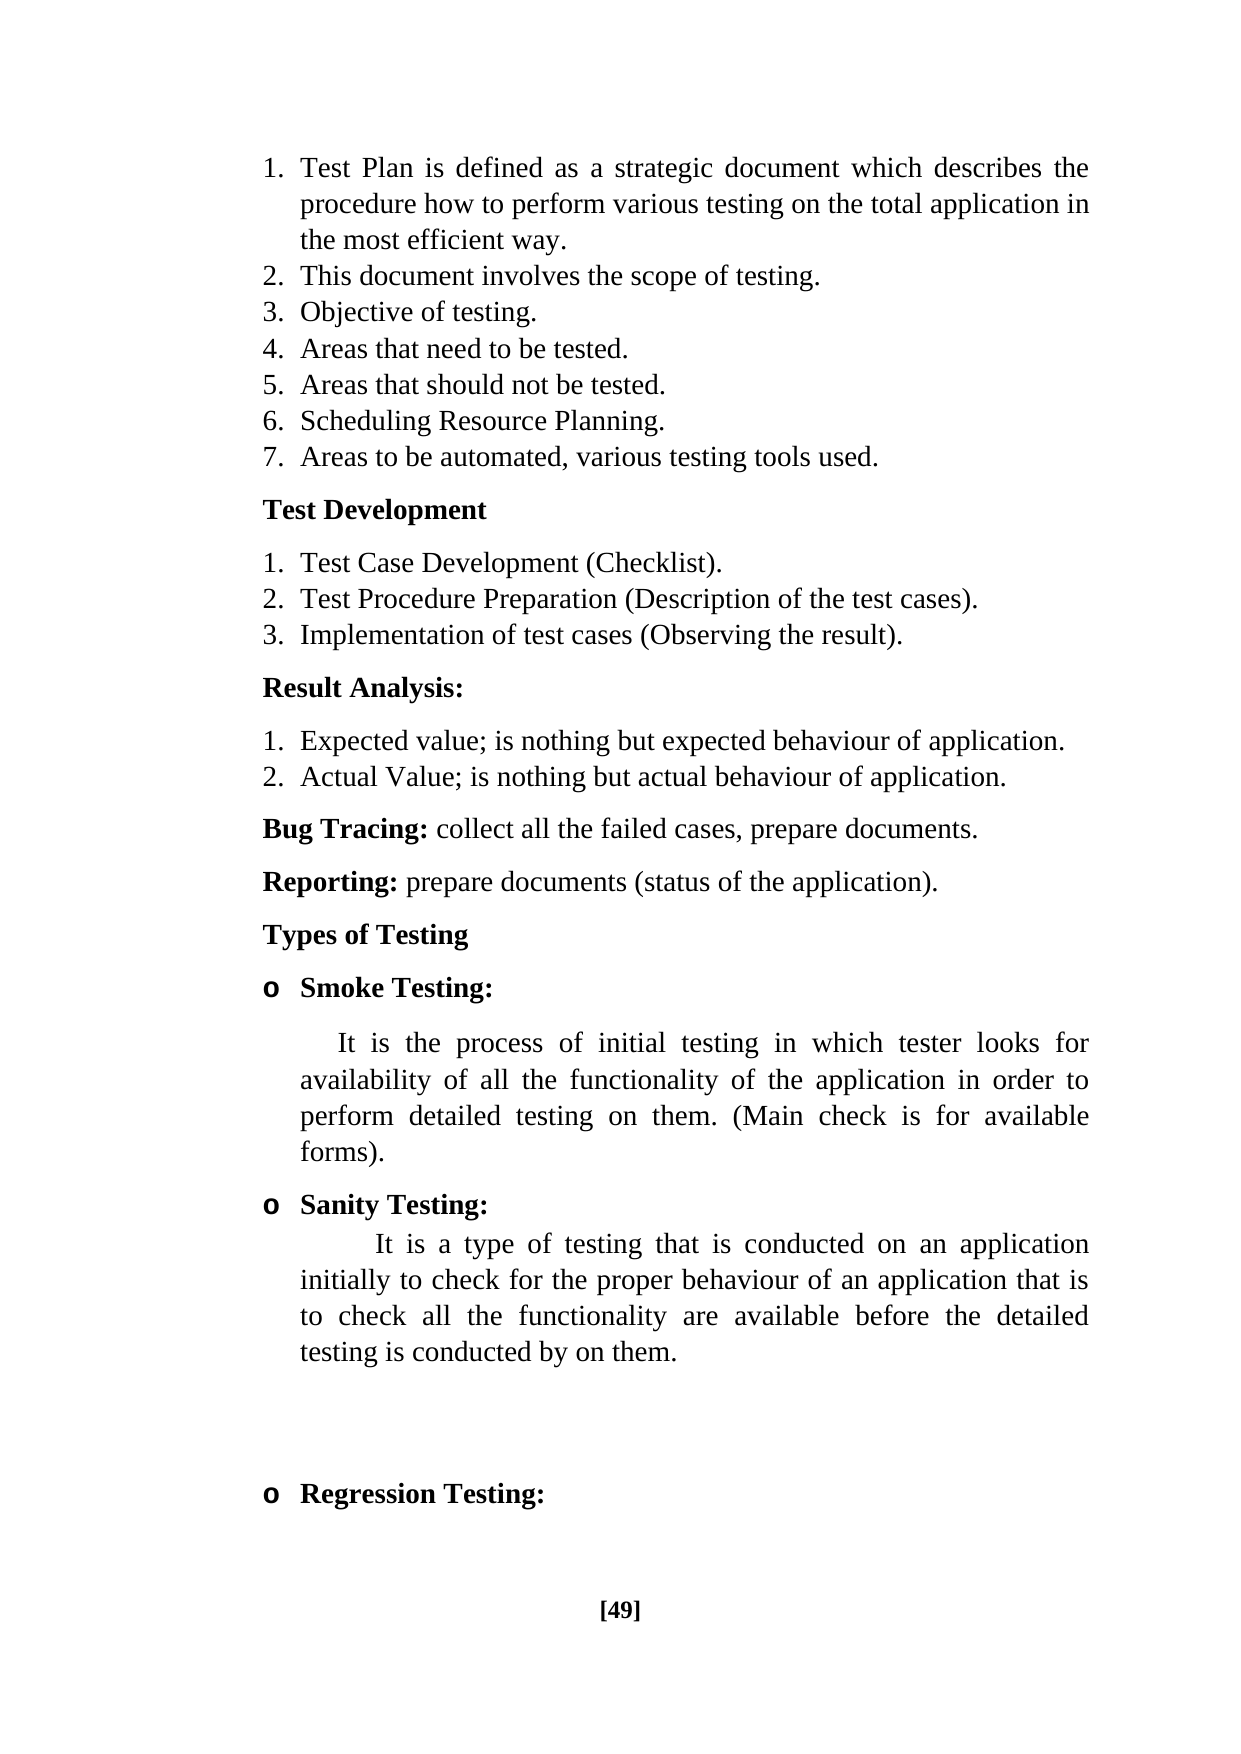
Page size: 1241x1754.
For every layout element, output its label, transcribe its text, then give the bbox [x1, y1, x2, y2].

list Actual Value; is nothing but actual behaviour of application. [262, 759, 1090, 792]
list Areas to be automated, various testing tools used. [262, 439, 1090, 473]
list Test Plan is defined as a strategic document which describes the procedure how to perform various testing on the total application in the most efficient way. [262, 150, 1090, 256]
list Areas that need to be tested. [262, 331, 1090, 364]
text Reporting: prepare documents (status of the application). [187, 864, 1090, 898]
text Bug Tracing: collect all the failed cases, prepare documents. [187, 812, 1090, 845]
list Smoke Testing: [262, 970, 1090, 1006]
list It is a type of testing that is conducted on an application initially to check for the proper behaviour of an application that is to check all the functionality are available before the detailed testing is conducted by on them. [300, 1226, 1090, 1368]
list Regression Testing: [262, 1476, 1090, 1512]
list Test Case Development (Checklist). [262, 545, 1090, 578]
list Expected value; is nothing but expected behaviour of application. [262, 723, 1090, 756]
list Areas that should not be tested. [262, 367, 1090, 400]
list Test Procedure Preparation (Description of the test cases). [262, 581, 1090, 614]
list This document involves the scope of testing. [262, 258, 1090, 292]
list Objective of testing. [262, 294, 1090, 328]
text Test Development [187, 492, 1090, 526]
list Sanity Testing: [262, 1187, 1090, 1223]
text Types of Testing [187, 917, 1090, 951]
list Implementation of test cases (Observing the result). [262, 617, 1090, 651]
text It is the process of initial testing in which tester looks for availability of all the functionality of the application in order to perform detailed testing on them. (Main check is for available forms). [300, 1026, 1090, 1168]
list Scheduling Resource Planning. [262, 403, 1090, 437]
text Result Analysis: [187, 670, 1090, 703]
